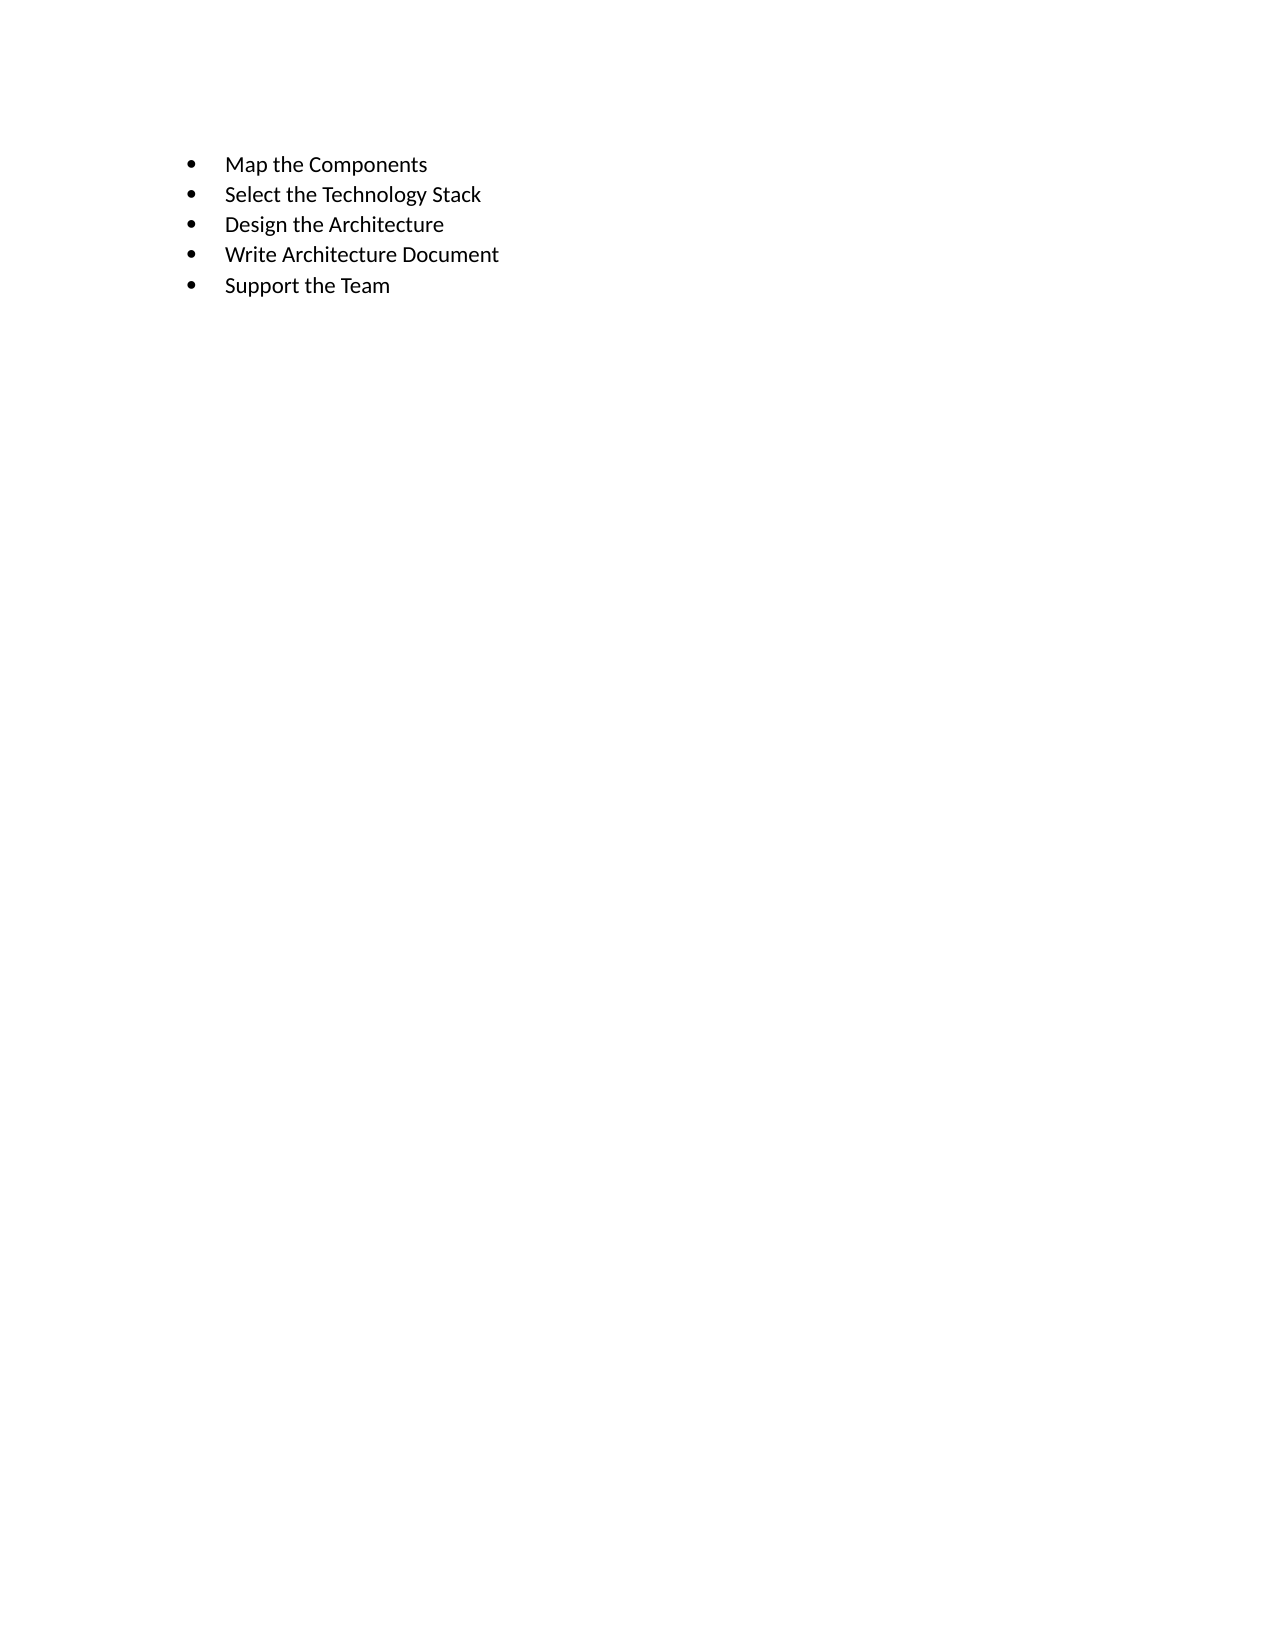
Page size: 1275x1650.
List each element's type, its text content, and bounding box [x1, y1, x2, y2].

list Support the Team [187, 271, 1125, 299]
list Design the Architecture [187, 210, 1125, 238]
list Map the Components [187, 150, 1125, 178]
list Write Architecture Document [187, 241, 1125, 269]
list Select the Technology Stack [187, 180, 1125, 208]
